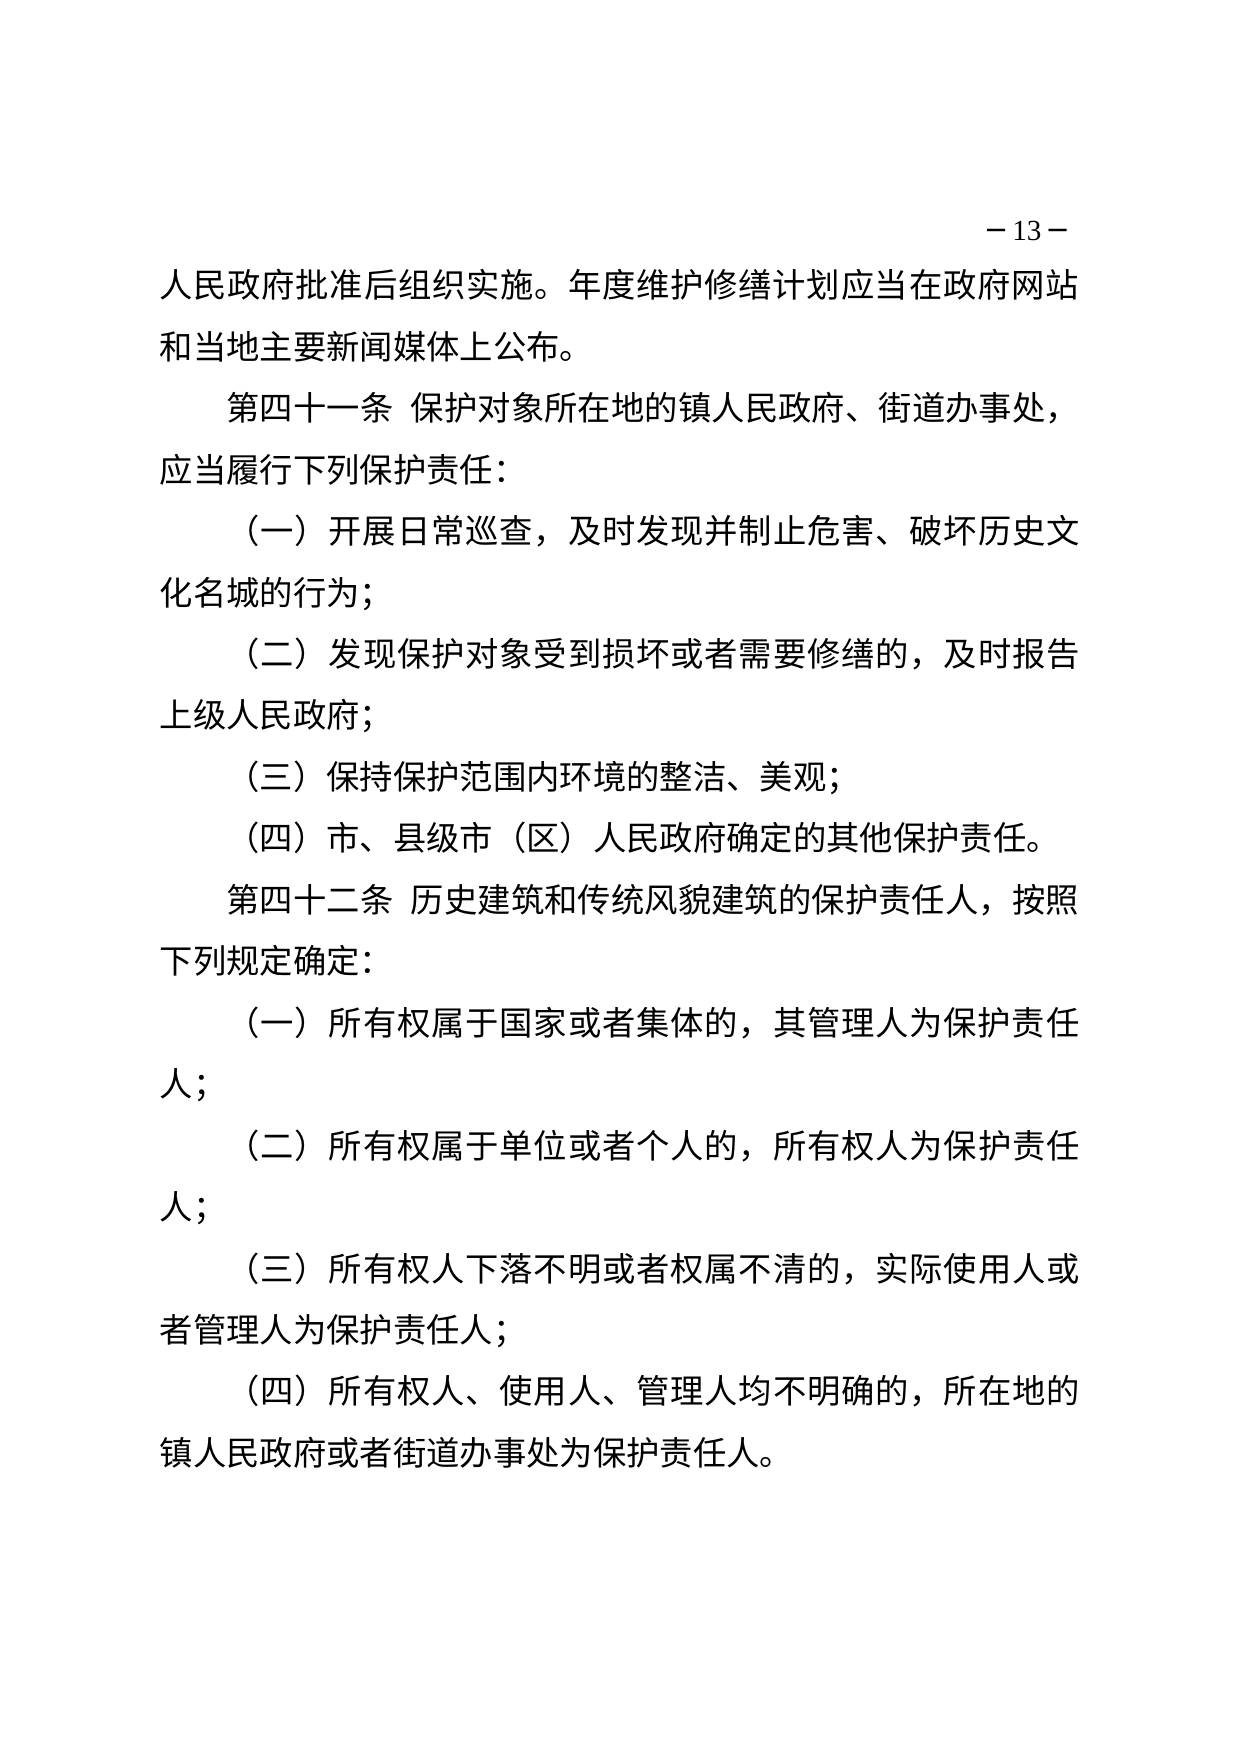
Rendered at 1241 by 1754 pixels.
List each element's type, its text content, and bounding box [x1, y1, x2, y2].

text （四）所有权人、使用人、管理人均不明确的，所在地的镇人民政府或者街道办事处为保护责任人。 [159, 453, 1081, 576]
text （二）及时修缮有损毁危险的保护对象； [159, 944, 1081, 1006]
text 第四十三条 保护责任人应当履行以下义务： [159, 821, 1081, 883]
text （三）所有权人下落不明或者权属不清的，实际使用人或者管理人为保护责任人； [159, 330, 1081, 453]
text （二）所有权属于单位或者个人的，所有权人为保护责任人； [159, 207, 1081, 330]
text （三）接受所在地镇人民政府、街道办事处以及文物、应急管理等部门的检查和指导； [159, 1006, 1081, 1129]
text （四）其他应当履行的保护责任。 [159, 1129, 1081, 1190]
text 所有权人或者管理人可以与使用人约定保护责任，但不得以约定为由免除本条例规定的保护责任。 [159, 576, 1081, 698]
text 法律、法规对各类保护对象的保护责任人及其保护责任已有规定的，从其规定。 [159, 698, 1081, 821]
text 第四十四条 镇人民政府、街道办事处应当与所辖地保护对象的保护责任人签订保护责任书，明确保护责任。 [159, 1190, 1081, 1313]
text 第四十五条 对有损毁危险的历史建筑，保护责任人不具备修缮能力的，所在地镇人民政府或者街道办事处应当组织维护和修缮。 [159, 1313, 1081, 1497]
text （一）负责保护对象的日常维护和保养； [159, 883, 1081, 944]
